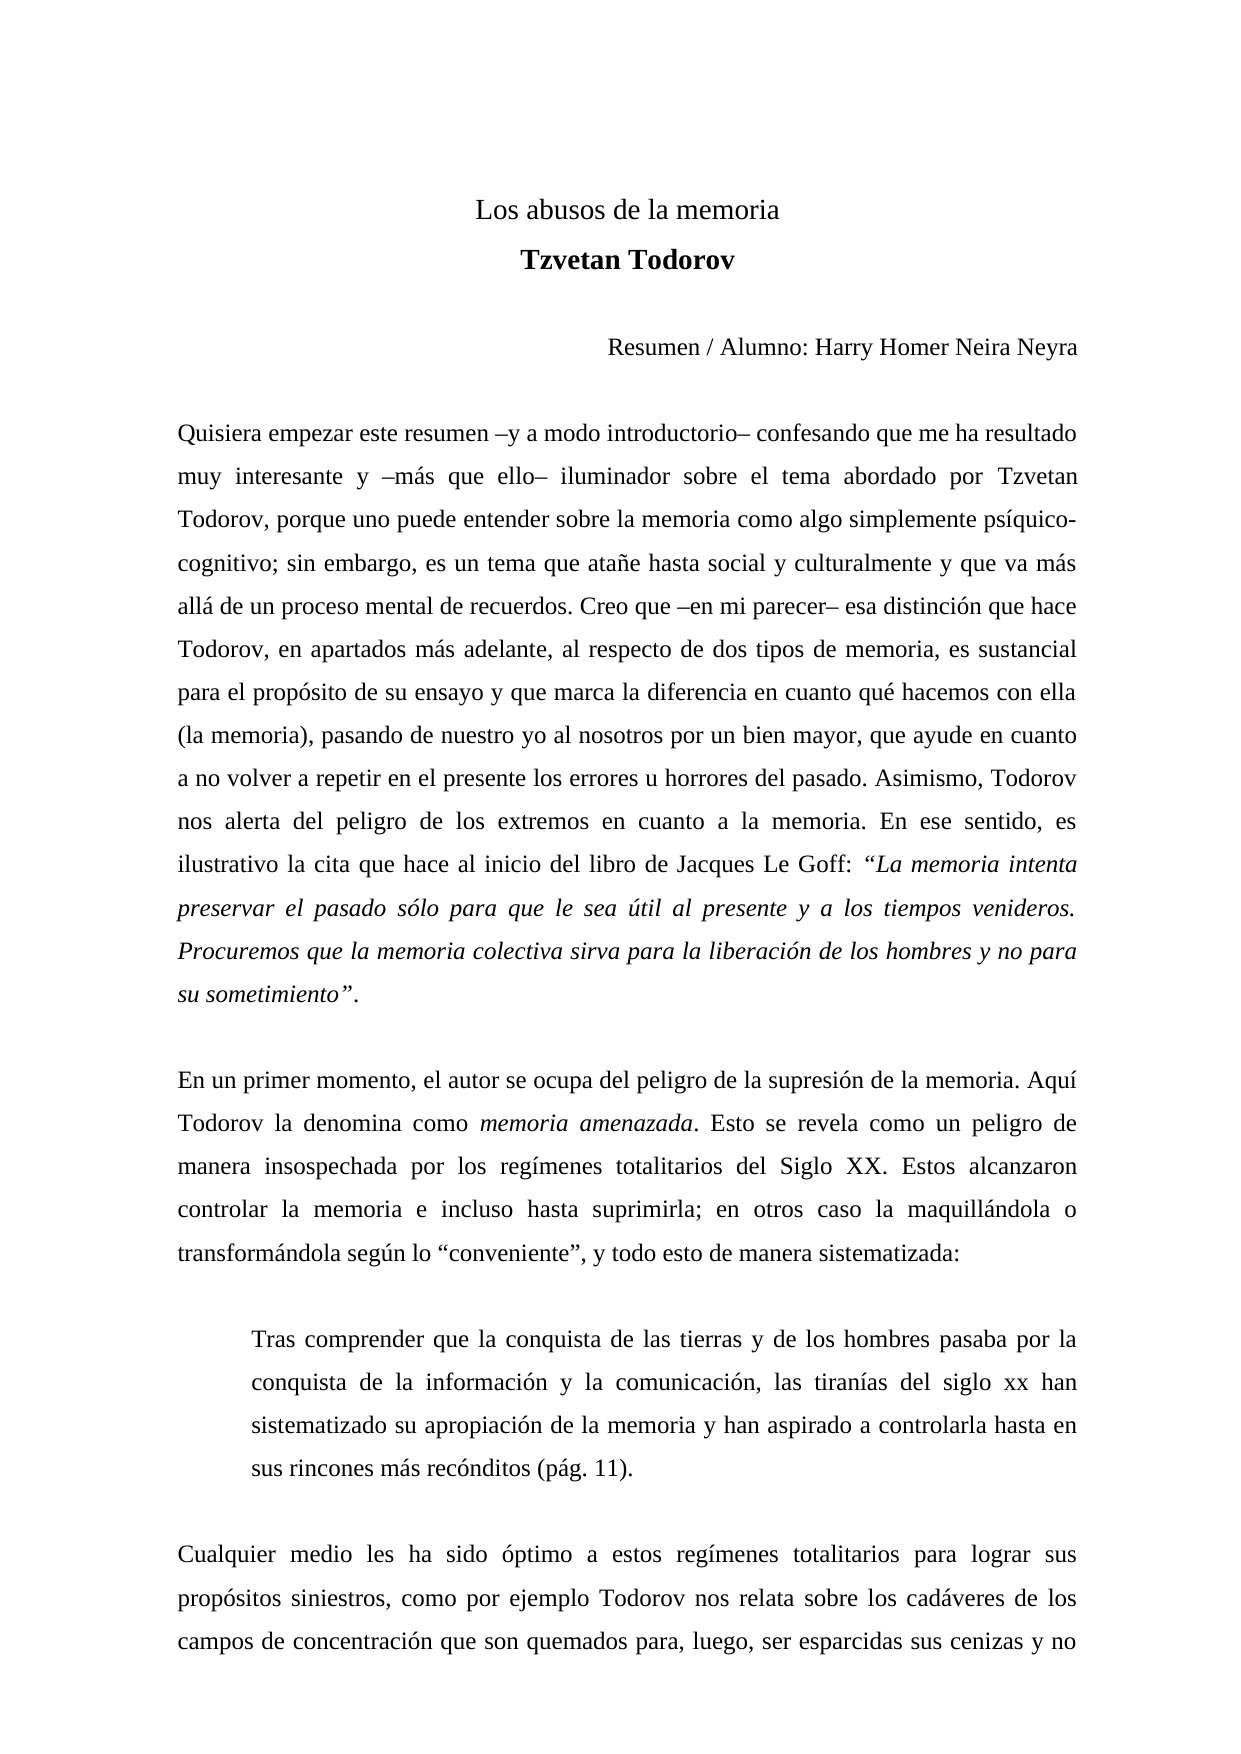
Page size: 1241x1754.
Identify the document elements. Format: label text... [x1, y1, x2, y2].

text Tzvetan Todorov [177, 242, 1078, 276]
text Los abusos de la memoria [177, 192, 1078, 226]
text Resumen / Alumno: Harry Homer Neira Neyra [177, 332, 1078, 361]
text Quisiera empezar este resumen –y a modo introductorio– confesando que me ha resultado muy interesante y –más que ello– iluminador sobre el tema abordado por Tzvetan Todorov, porque uno puede entender sobre la memoria como algo simplemente psíquico-cognitivo; sin embargo, es un tema que atañe hasta social y culturalmente y que va más allá de un proceso mental de recuerdos. Creo que –en mi parecer– esa distinción que hace Todorov, en apartados más adelante, al respecto de dos tipos de memoria, es sustancial para el propósito de su ensayo y que marca la diferencia en cuanto qué hacemos con ella (la memoria), pasando de nuestro yo al nosotros por un bien mayor, que ayude en cuanto a no volver a repetir en el presente los errores u horrores del pasado. Asimismo, Todorov nos alerta del peligro de los extremos en cuanto a la memoria. En ese sentido, es ilustrativo la cita que hace al inicio del libro de Jacques Le Goff: “La memoria intenta preservar el pasado sólo para que le sea útil al presente y a los tiempos venideros. Procuremos que la memoria colectiva sirva para la liberación de los hombres y no para su sometimiento”. [177, 418, 1078, 1008]
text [177, 1539, 1078, 1654]
text Tras comprender que la conquista de las tierras y de los hombres pasaba por la conquista de la información y la comunicación, las tiranías del siglo xx han sistematizado su apropiación de la memoria y han aspirado a controlarla hasta en sus rincones más recónditos (pág. 11). [251, 1324, 1078, 1482]
text En un primer momento, el autor se ocupa del peligro de la supresión de la memoria. Aquí Todorov la denomina como memoria amenazada. Esto se revela como un peligro de manera insospechada por los regímenes totalitarios del Siglo XX. Estos alcanzaron controlar la memoria e incluso hasta suprimirla; en otros caso la maquillándola o transformándola según lo “conveniente”, y todo esto de manera sistematizada: [177, 1065, 1078, 1266]
